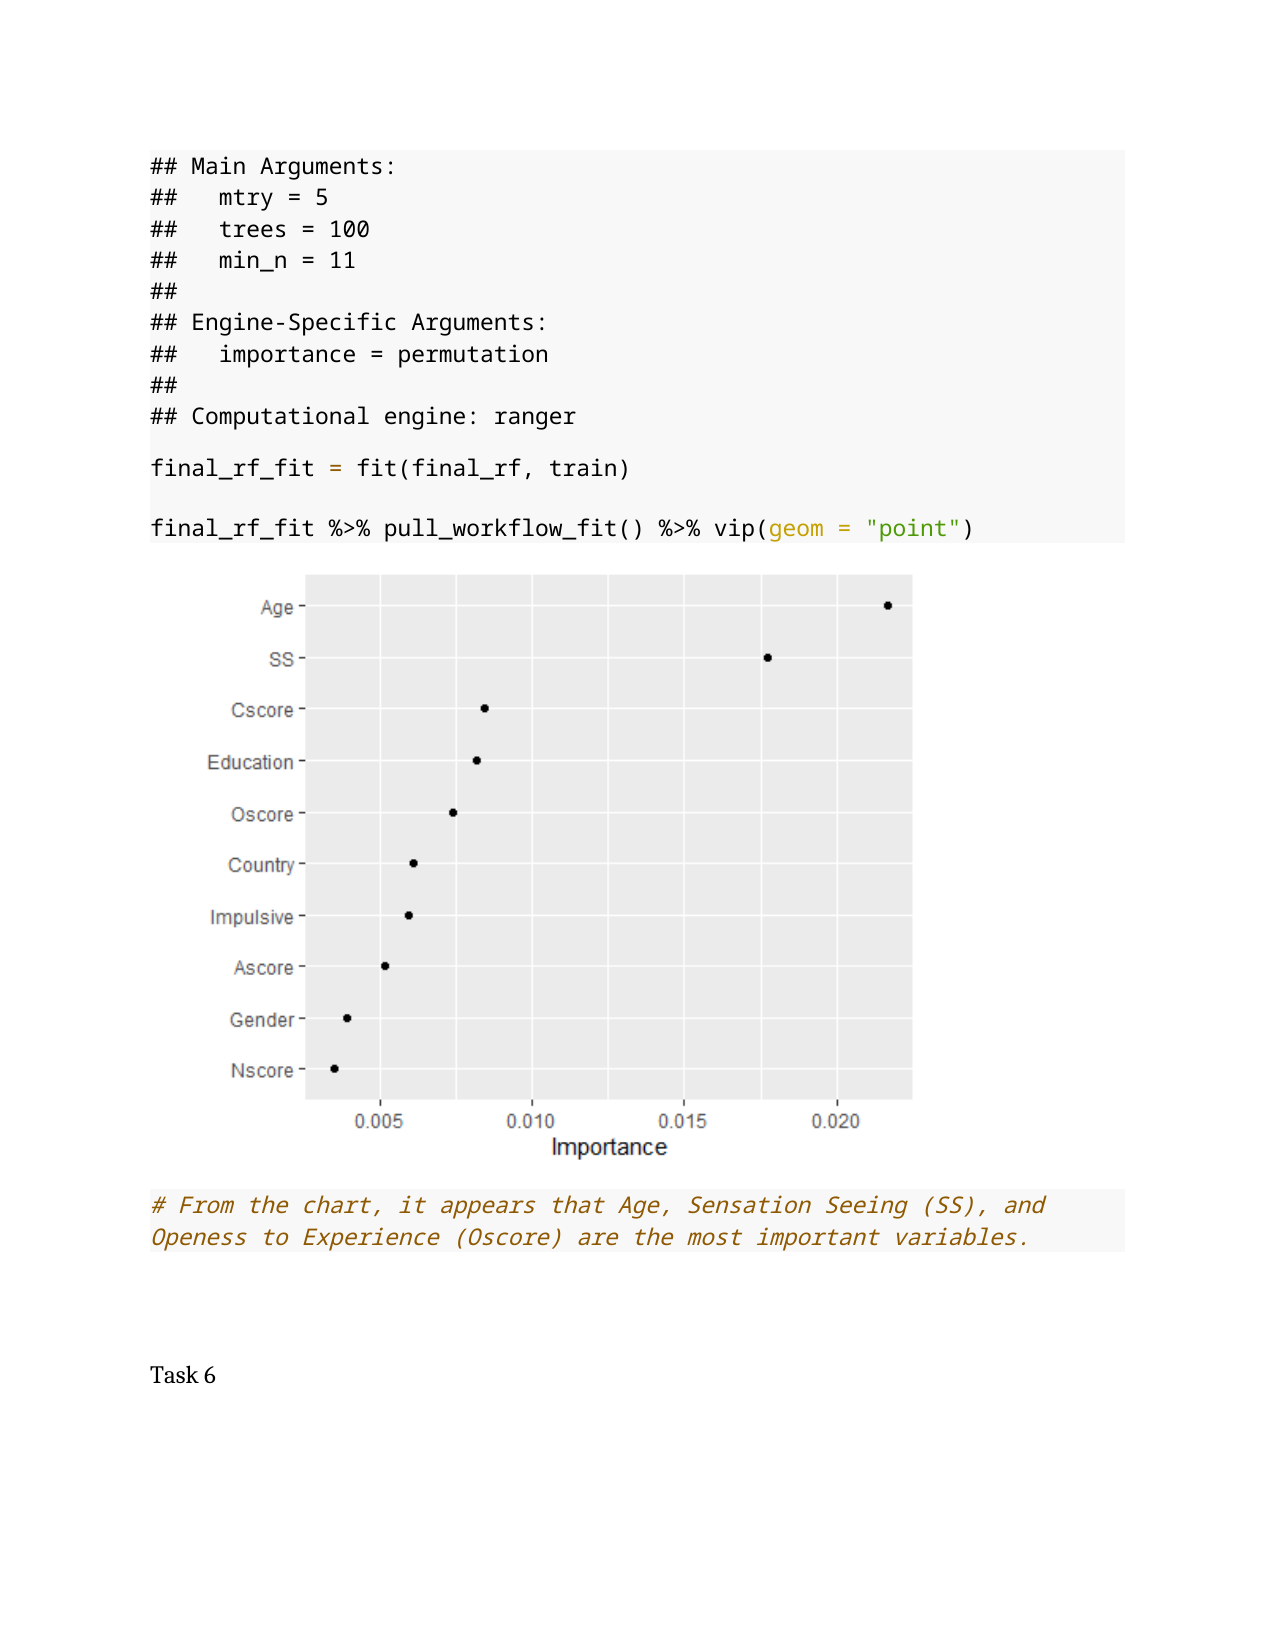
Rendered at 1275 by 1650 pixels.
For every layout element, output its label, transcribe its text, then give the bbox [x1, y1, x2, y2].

text Task 6 [150, 1361, 1125, 1390]
picture [168, 564, 927, 1171]
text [150, 150, 1125, 431]
text final_rf_fit = fit(final_rf, train) final_rf_fit %>% pull_workflow_fit() %>% vip(geom = "point") [150, 452, 1125, 543]
